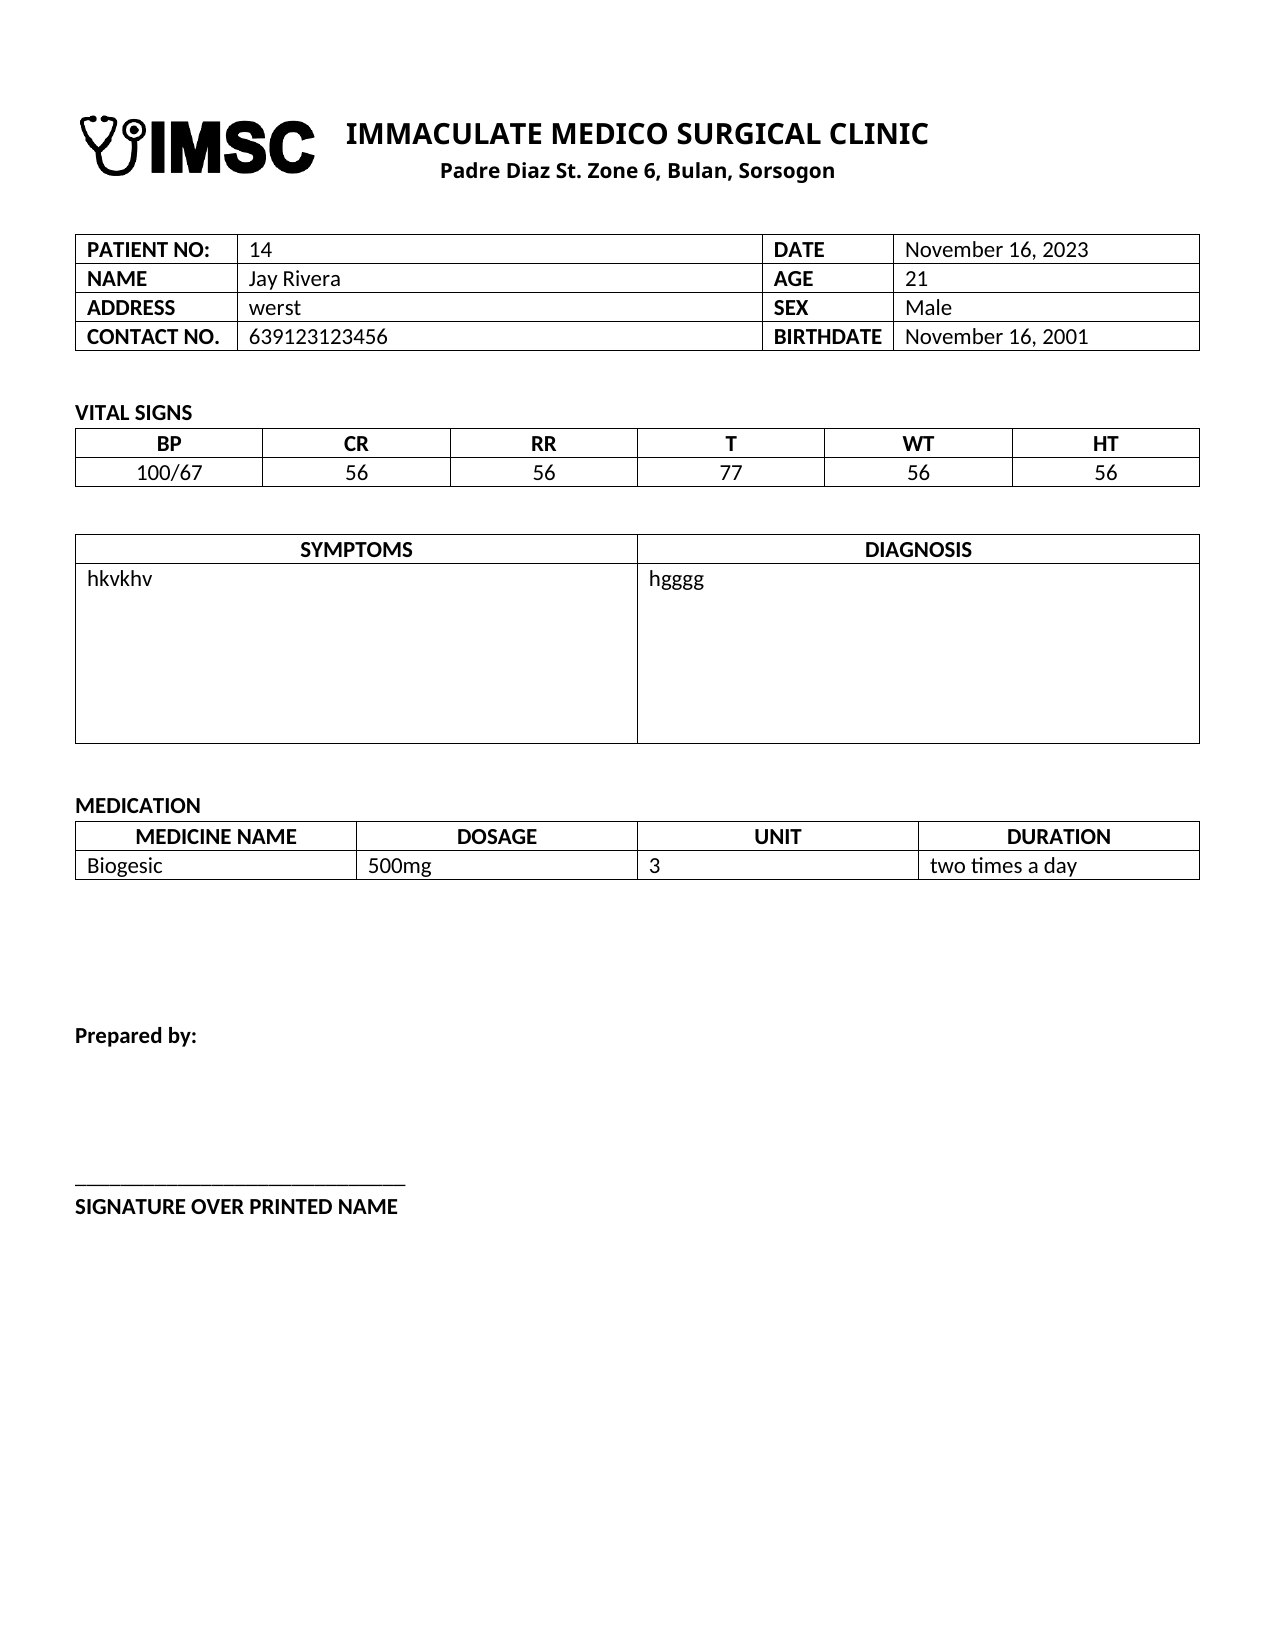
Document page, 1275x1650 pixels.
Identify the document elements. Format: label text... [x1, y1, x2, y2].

table_header HT [1013, 429, 1199, 457]
table_header November 16, 2023 [894, 235, 1199, 263]
table_cell 100/67 [76, 458, 262, 486]
table_cell CONTACT NO. [76, 322, 237, 350]
table_cell 500mg [357, 851, 637, 879]
table_header MEDICINE NAME [76, 822, 356, 850]
table_cell hgggg [638, 564, 1199, 743]
table_header UNIT [638, 822, 918, 850]
text VITAL SIGNS [75, 398, 1200, 426]
text Padre Diaz St. Zone 6, Bulan, Sorsogon [323, 156, 1200, 185]
table_cell 56 [263, 458, 450, 486]
table_cell 56 [451, 458, 637, 486]
table_cell hkvkhv [76, 564, 637, 743]
table_header DATE [763, 235, 893, 263]
table_header WT [825, 429, 1012, 457]
table_cell 21 [894, 264, 1199, 292]
picture [75, 90, 323, 199]
table_cell ADDRESS [76, 293, 237, 321]
table_cell 56 [825, 458, 1012, 486]
text _____________________________ [75, 1162, 1200, 1190]
table_cell 77 [638, 458, 824, 486]
table_cell BIRTHDATE [763, 322, 893, 350]
table_header 14 [238, 235, 762, 263]
table_header T [638, 429, 824, 457]
table_cell two times a day [919, 851, 1199, 879]
table_header DIAGNOSIS [638, 535, 1199, 563]
table_header RR [451, 429, 637, 457]
table_cell November 16, 2001 [894, 322, 1199, 350]
table_header CR [263, 429, 450, 457]
text SIGNATURE OVER PRINTED NAME [75, 1192, 1200, 1220]
table_header SYMPTOMS [76, 535, 637, 563]
table_cell 639123123456 [238, 322, 762, 350]
text MEDICATION [75, 791, 1200, 819]
table_cell AGE [763, 264, 893, 292]
table_cell Biogesic [76, 851, 356, 879]
table_cell werst [238, 293, 762, 321]
table_header DOSAGE [357, 822, 637, 850]
table_header PATIENT NO: [76, 235, 237, 263]
table_cell Male [894, 293, 1199, 321]
text Prepared by: [75, 1021, 1200, 1049]
table_cell SEX [763, 293, 893, 321]
table_cell NAME [76, 264, 237, 292]
table_cell Jay Rivera [238, 264, 762, 292]
table_cell 3 [638, 851, 918, 879]
table_header BP [76, 429, 262, 457]
table_cell 56 [1013, 458, 1199, 486]
table_header DURATION [919, 822, 1199, 850]
text IMMACULATE MEDICO SURGICAL CLINIC [323, 113, 1200, 153]
